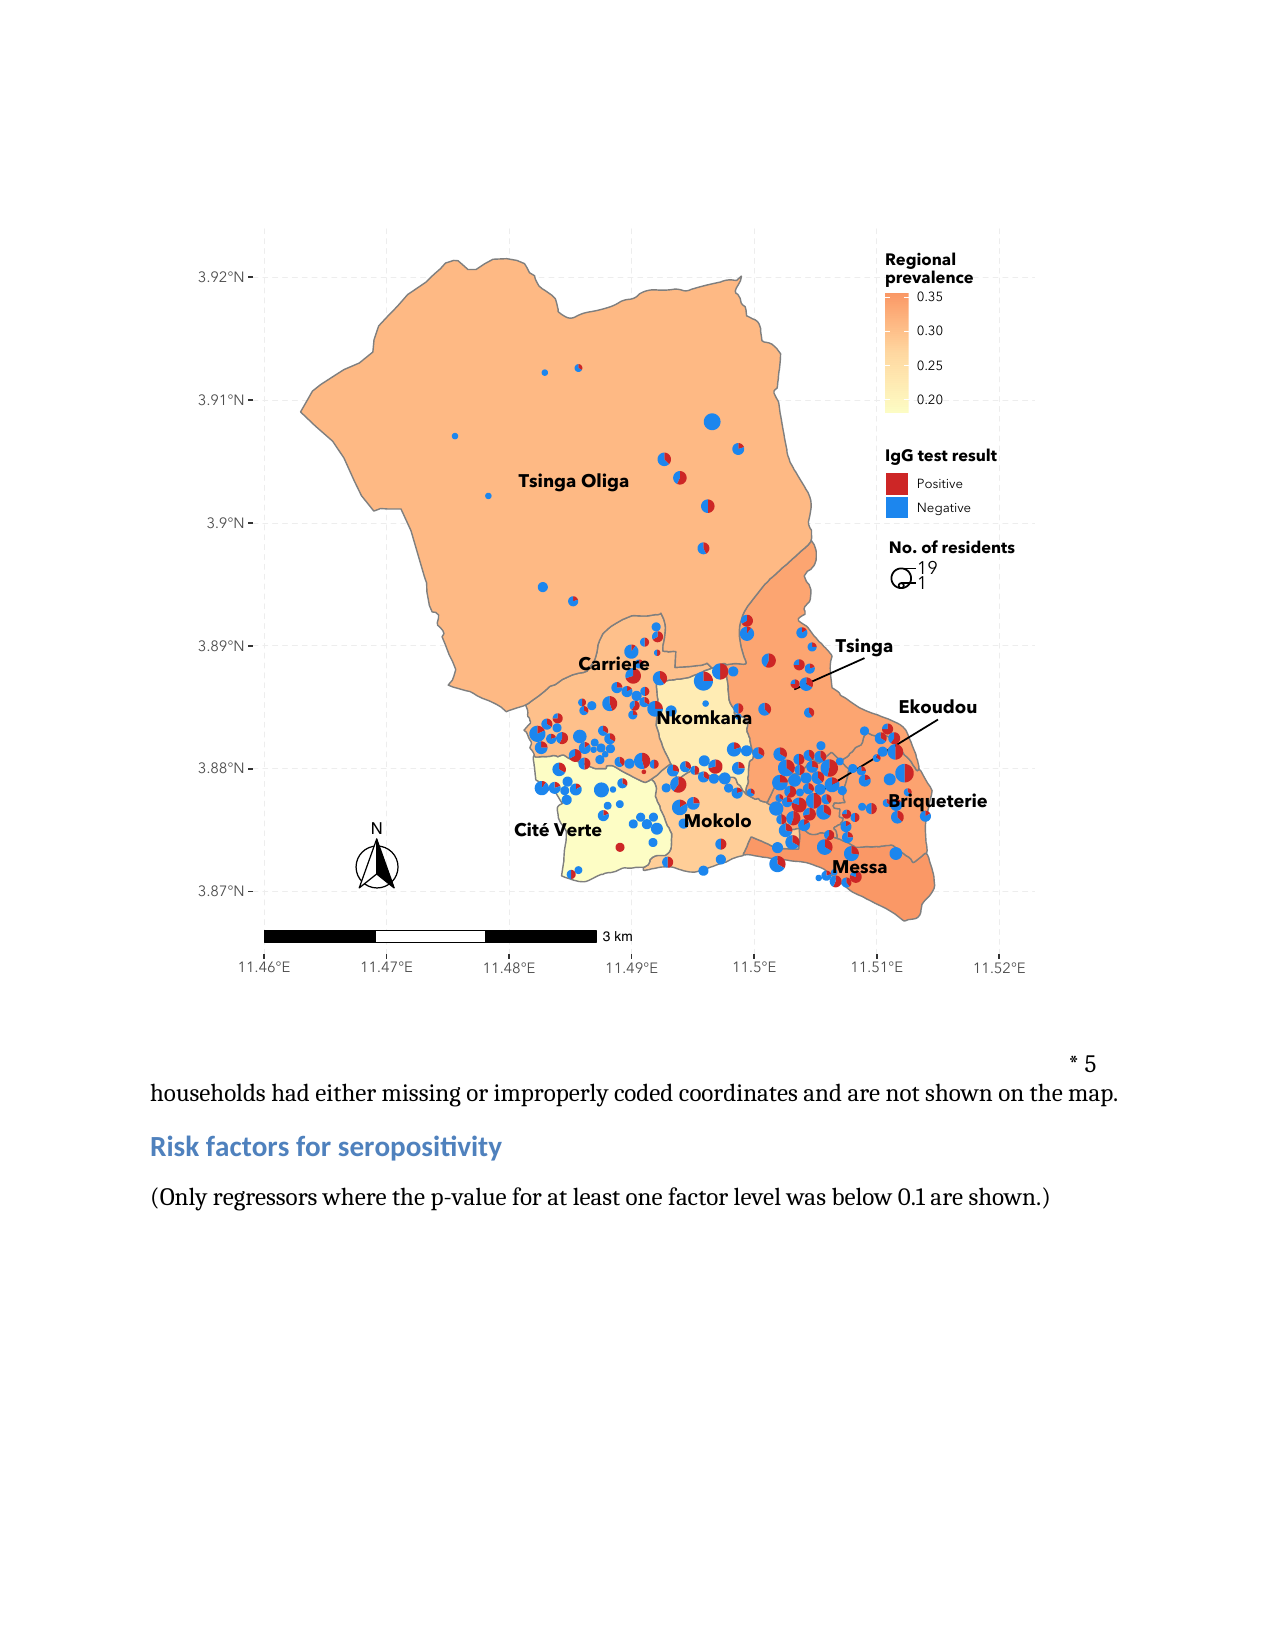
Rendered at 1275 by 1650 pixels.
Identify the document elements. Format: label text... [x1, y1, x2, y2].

text (Only regressors where the p-value for at least one factor level was below 0.1 are shown.) [150, 1183, 1125, 1212]
text * 5 households had either missing or improperly coded coordinates and are not shown on the map. [150, 150, 1125, 1108]
subtitle Risk factors for seropositivity [150, 1128, 1125, 1164]
